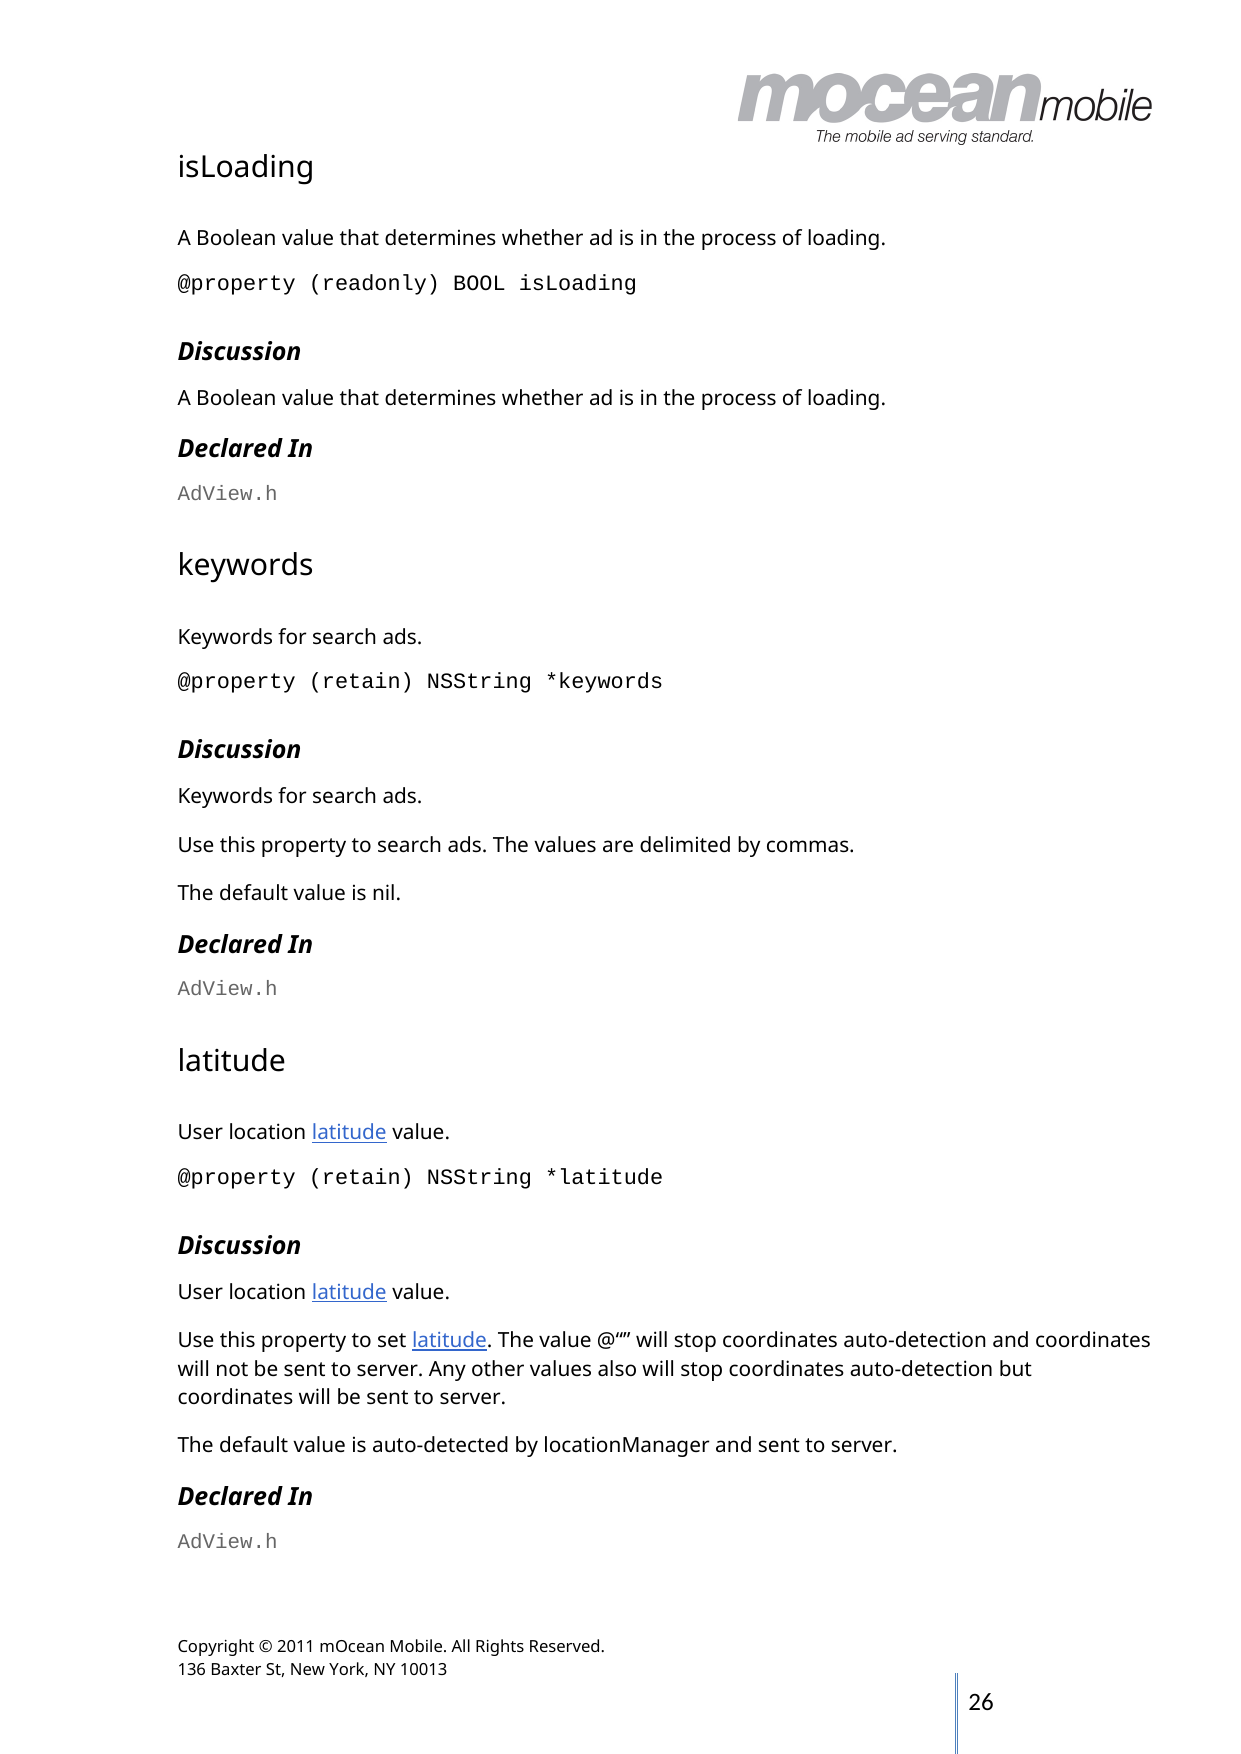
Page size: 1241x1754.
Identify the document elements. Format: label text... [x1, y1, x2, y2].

text The default value is nil. [177, 878, 1152, 907]
subtitle Declared In [177, 431, 1152, 465]
text AdView.h [177, 1531, 1152, 1554]
subtitle isLoading [177, 145, 1152, 186]
text @property (retain) NSString *latitude [177, 1166, 1152, 1191]
text Keywords for search ads. [177, 622, 1152, 650]
text Use this property to set latitude. The value @“” will stop coordinates auto-detection and coordinates will not be sent to server. Any other values also will stop coordinates auto-detection but coordinates will be sent to server. [177, 1325, 1152, 1411]
text @property (retain) NSString *keywords [177, 670, 1152, 695]
text The default value is auto-detected by locationManager and sent to server. [177, 1431, 1152, 1459]
text Use this property to search ads. The values are delimited by commas. [177, 830, 1152, 858]
text A Boolean value that determines whether ad is in the process of loading. [177, 223, 1152, 252]
subtitle Discussion [177, 1228, 1152, 1262]
subtitle latitude [177, 1039, 1152, 1080]
text User location latitude value. [177, 1277, 1152, 1305]
subtitle Discussion [177, 333, 1152, 368]
text User location latitude value. [177, 1117, 1152, 1146]
text @property (readonly) BOOL isLoading [177, 272, 1152, 297]
text A Boolean value that determines whether ad is in the process of loading. [177, 383, 1152, 411]
subtitle keywords [177, 543, 1152, 584]
subtitle Declared In [177, 927, 1152, 961]
subtitle Declared In [177, 1479, 1152, 1513]
text AdView.h [177, 483, 1152, 506]
text Keywords for search ads. [177, 781, 1152, 810]
text AdView.h [177, 978, 1152, 1002]
picture [737, 73, 1152, 145]
subtitle Discussion [177, 732, 1152, 766]
